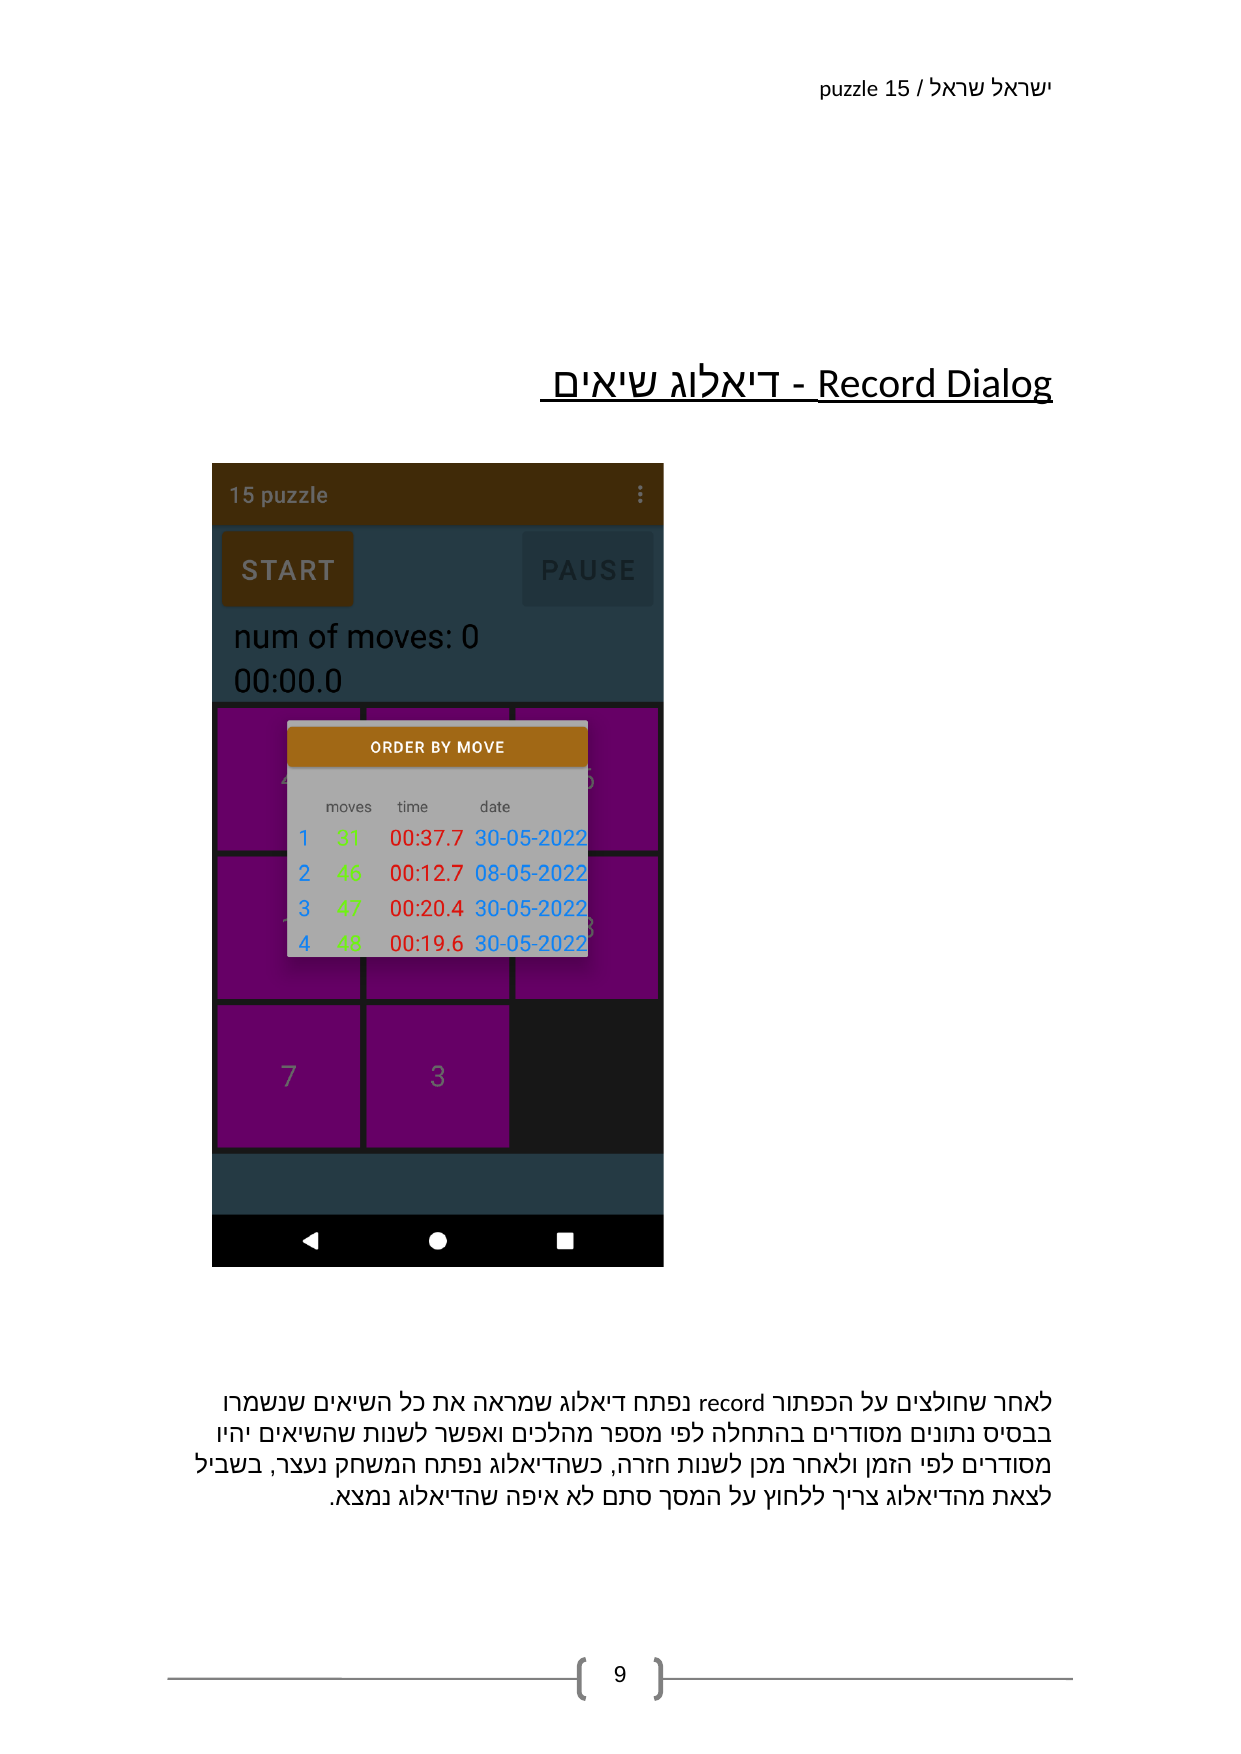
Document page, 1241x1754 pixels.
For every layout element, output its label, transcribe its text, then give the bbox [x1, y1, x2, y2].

text לאחר שחולצים על הכפתור record נפתח דיאלוג שמראה את כל השיאים שנשמרו בבסיס נתונים מסודרים בהתחלה לפי מספר מהלכים ואפשר לשנות שהשיאים יהיו מסודרים לפי הזמן ולאחר מכן לשנות חזרה, כשהדיאלוג נפתח המשחק נעצר, בשביל לצאת מהדיאלוג צריך ללחוץ על המסך סתם לא איפה שהדיאלוג נמצא. [187, 1387, 1053, 1510]
text Record Dialog - דיאלוג שיאים [187, 357, 1053, 407]
picture [212, 463, 664, 1267]
